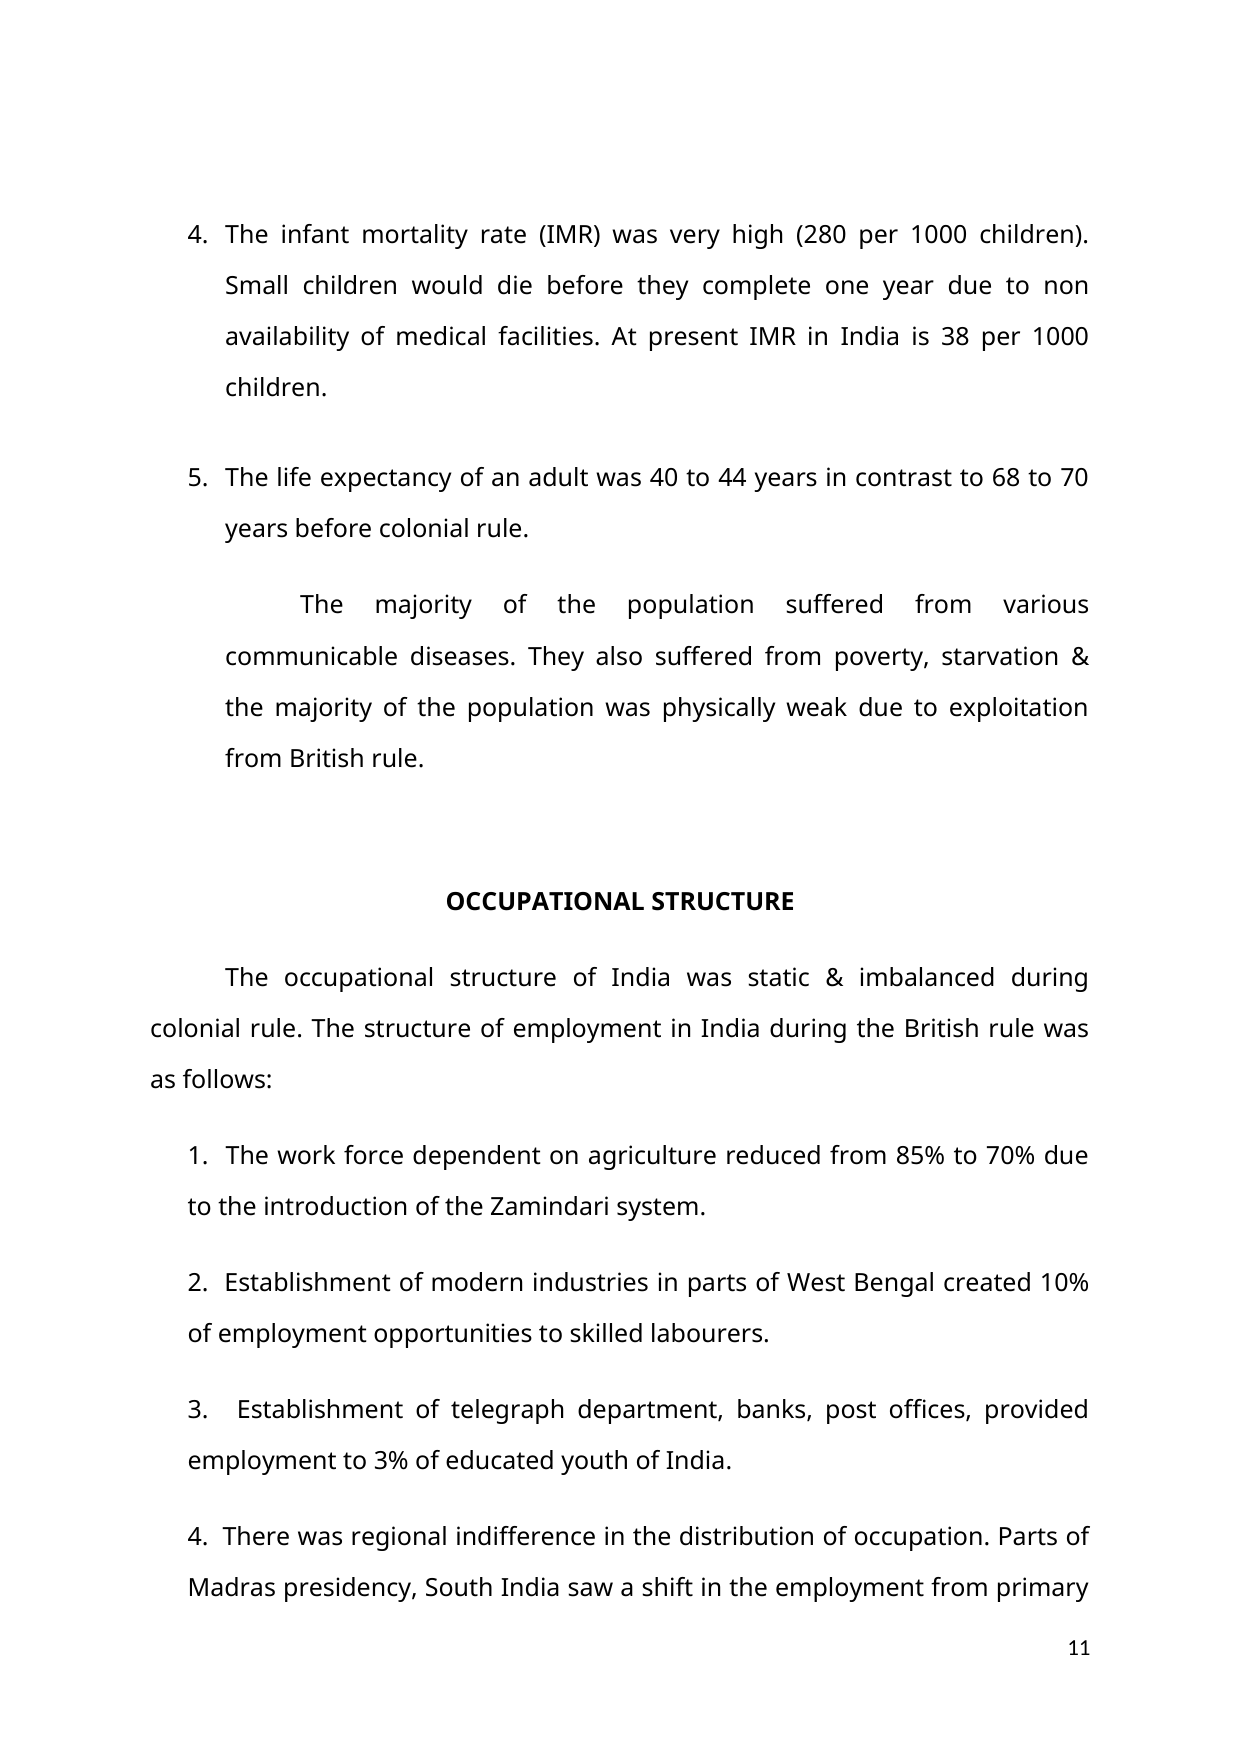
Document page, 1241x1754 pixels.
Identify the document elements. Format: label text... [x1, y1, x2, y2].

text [187, 1519, 1090, 1604]
text 2. Establishment of modern industries in parts of West Bengal created 10% of employment opportunities to skilled labourers. [187, 1264, 1090, 1350]
text 3. Establishment of telegraph department, banks, post offices, provided employment to 3% of educated youth of India. [187, 1392, 1090, 1477]
list The infant mortality rate (IMR) was very high (280 per 1000 children). Small children would die before they complete one year due to non availability of medical facilities. At present IMR in India is 38 per 1000 children. [187, 217, 1090, 446]
text The occupational structure of India was static & imbalanced during colonial rule. The structure of employment in India during the British rule was as follows: [150, 959, 1090, 1096]
text 1. The work force dependent on agriculture reduced from 85% to 70% due to the introduction of the Zamindari system. [187, 1137, 1090, 1223]
text OCCUPATIONAL STRUCTURE [150, 883, 1090, 917]
text The majority of the population suffered from various communicable diseases. They also suffered from poverty, starvation & the majority of the population was physically weak due to exploitation from British rule. [225, 587, 1090, 774]
list The life expectancy of an adult was 40 to 44 years in contrast to 68 to 70 years before colonial rule. [187, 460, 1090, 545]
